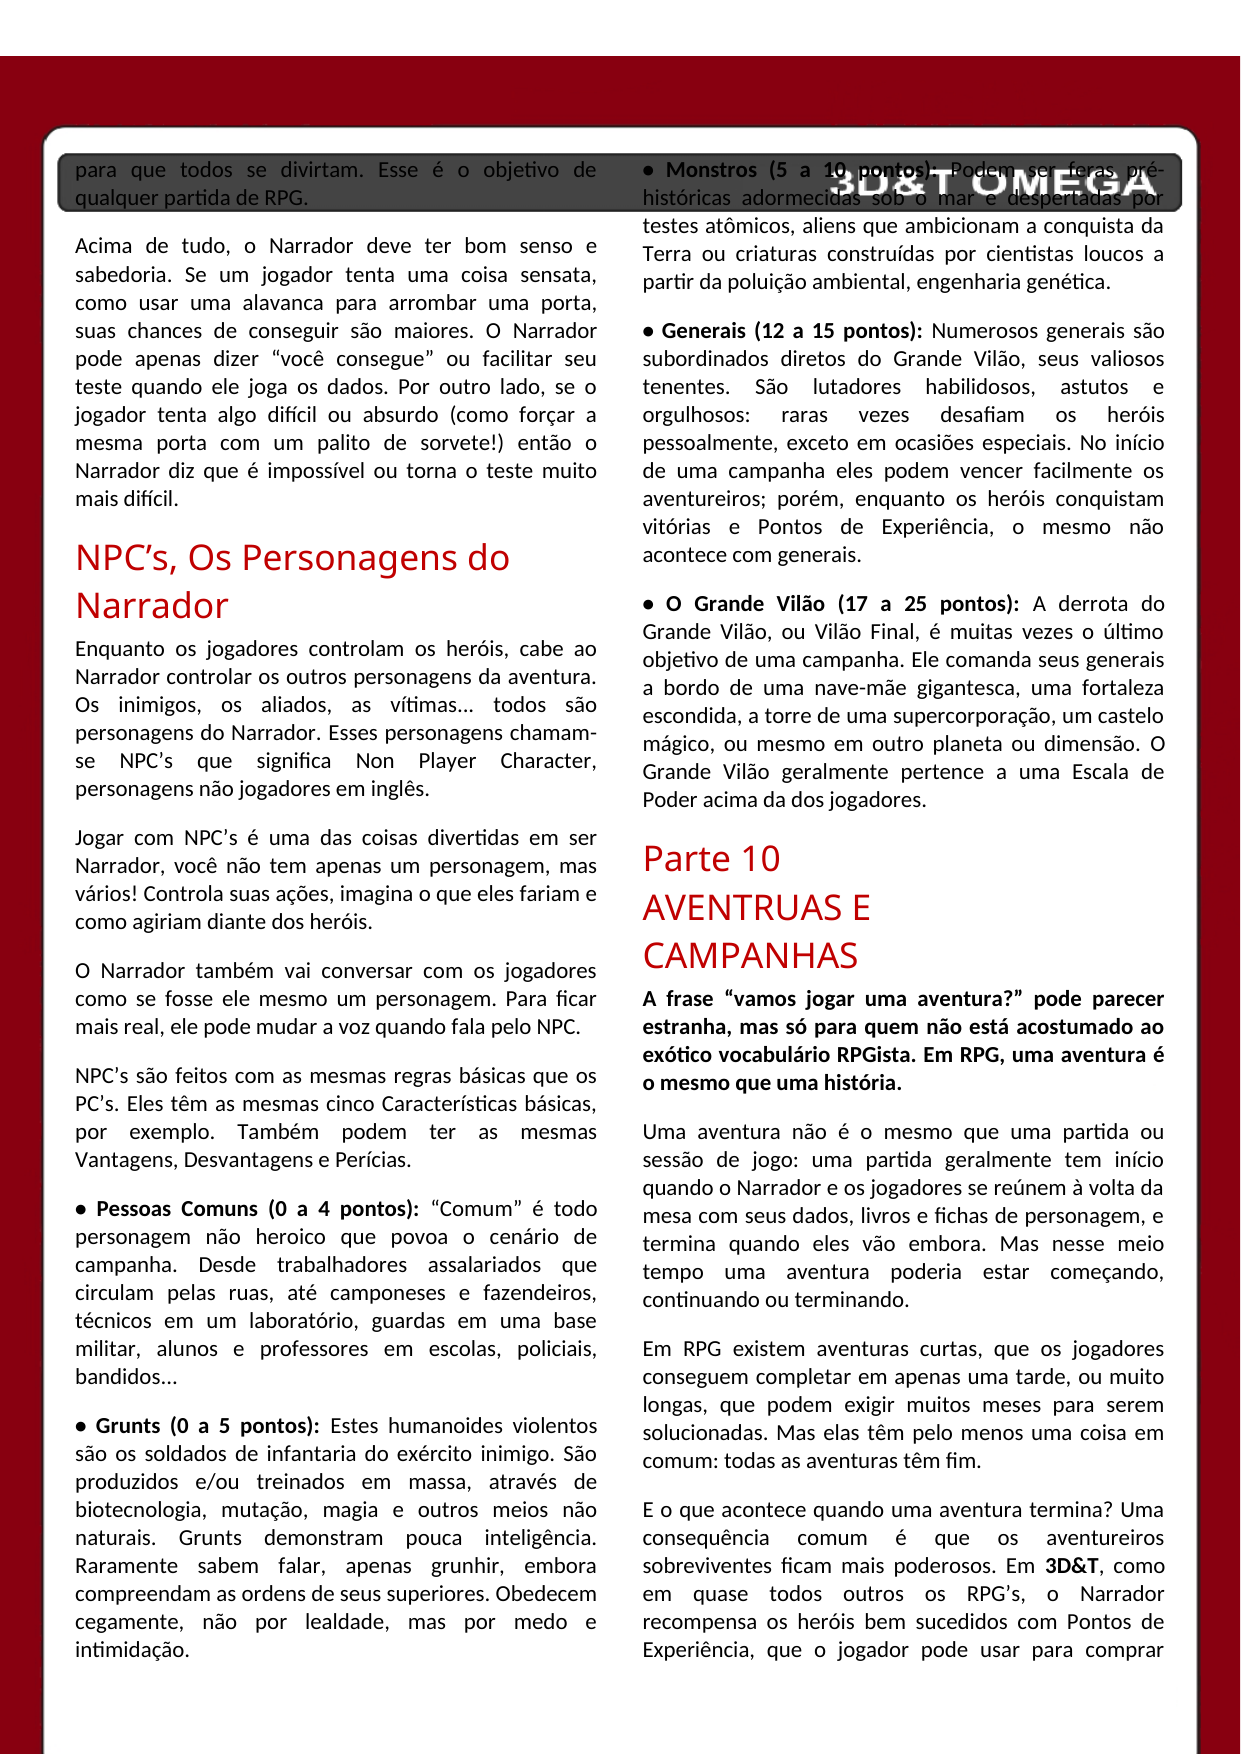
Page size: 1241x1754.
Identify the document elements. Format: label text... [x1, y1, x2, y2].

text • Monstros (5 a 10 pontos): Podem ser feras pré-históricas adormecidas sob o mar e despertadas por testes atômicos, aliens que ambicionam a conquista da Terra ou criaturas construídas por cientistas loucos a partir da poluição ambiental, engenharia genética. [642, 155, 1165, 295]
subtitle NPC’s, Os Personagens do Narrador [75, 533, 598, 629]
text NPC’s são feitos com as mesmas regras básicas que os PC’s. Eles têm as mesmas cinco Características básicas, por exemplo. Também podem ter as mesmas Vantagens, Desvantagens e Perícias. [75, 1061, 598, 1173]
text • Generais (12 a 15 pontos): Numerosos generais são subordinados diretos do Grande Vilão, seus valiosos tenentes. São lutadores habilidosos, astutos e orgulhosos: raras vezes desafiam os heróis pessoalmente, exceto em ocasiões especiais. No início de uma campanha eles podem vencer facilmente os aventureiros; porém, enquanto os heróis conquistam vitórias e Pontos de Experiência, o mesmo não acontece com generais. [642, 316, 1165, 568]
text Em RPG existem aventuras curtas, que os jogadores conseguem completar em apenas uma tarde, ou muito longas, que podem exigir muitos meses para serem solucionadas. Mas elas têm pelo menos uma coisa em comum: todas as aventuras têm fim. [642, 1334, 1165, 1474]
text Uma aventura não é o mesmo que uma partida ou sessão de jogo: uma partida geralmente tem início quando o Narrador e os jogadores se reúnem à volta da mesa com seus dados, livros e fichas de personagem, e termina quando eles vão embora. Mas nesse meio tempo uma aventura poderia estar começando, continuando ou terminando. [642, 1117, 1165, 1313]
subtitle Parte 10 [642, 834, 1165, 882]
text • Pessoas Comuns (0 a 4 pontos): “Comum” é todo personagem não heroico que povoa o cenário de campanha. Desde trabalhadores assalariados que circulam pelas ruas, até camponeses e fazendeiros, técnicos em um laboratório, guardas em uma base militar, alunos e professores em escolas, policiais, bandidos... [75, 1194, 598, 1390]
text A frase “vamos jogar uma aventura?” pode parecer estranha, mas só para quem não está acostumado ao exótico vocabulário RPGista. Em RPG, uma aventura é o mesmo que uma história. [642, 984, 1165, 1096]
picture [0, 56, 1241, 1754]
text Jogar com NPC’s é uma das coisas divertidas em ser Narrador, você não tem apenas um personagem, mas vários! Controla suas ações, imagina o que eles fariam e como agiriam diante dos heróis. [75, 823, 598, 936]
text Acima de tudo, o Narrador deve ter bom senso e sabedoria. Se um jogador tenta uma coisa sensata, como usar uma alavanca para arrombar uma porta, suas chances de conseguir são maiores. O Narrador pode apenas dizer “você consegue” ou facilitar seu teste quando ele joga os dados. Por outro lado, se o jogador tenta algo difícil ou absurdo (como forçar a mesma porta com um palito de sorvete!) então o Narrador diz que é impossível ou torna o teste muito mais difícil. [75, 232, 598, 512]
text O Narrador também vai conversar com os jogadores como se fosse ele mesmo um personagem. Para ficar mais real, ele pode mudar a voz quando fala pelo NPC. [75, 956, 598, 1040]
subtitle AVENTRUAS E CAMPANHAS [642, 882, 1165, 978]
text • O Grande Vilão (17 a 25 pontos): A derrota do Grande Vilão, ou Vilão Final, é muitas vezes o último objetivo de uma campanha. Ele comanda seus generais a bordo de uma nave-mãe gigantesca, uma fortaleza escondida, a torre de uma supercorporação, um castelo mágico, ou mesmo em outro planeta ou dimensão. O Grande Vilão geralmente pertence a uma Escala de Poder acima da dos jogadores. [642, 589, 1165, 813]
text Enquanto os jogadores controlam os heróis, cabe ao Narrador controlar os outros personagens da aventura. Os inimigos, os aliados, as vítimas... todos são personagens do Narrador. Esses personagens chamam-se NPC’s que significa Non Player Character, personagens não jogadores em inglês. [75, 634, 598, 803]
text • Grunts (0 a 5 pontos): Estes humanoides violentos são os soldados de infantaria do exército inimigo. São produzidos e/ou treinados em massa, através de biotecnologia, mutação, magia e outros meios não naturais. Grunts demonstram pouca inteligência. Raramente sabem falar, apenas grunhir, embora compreendam as ordens de seus superiores. Obedecem cegamente, não por lealdade, mas por medo e intimidação. [75, 1411, 598, 1663]
